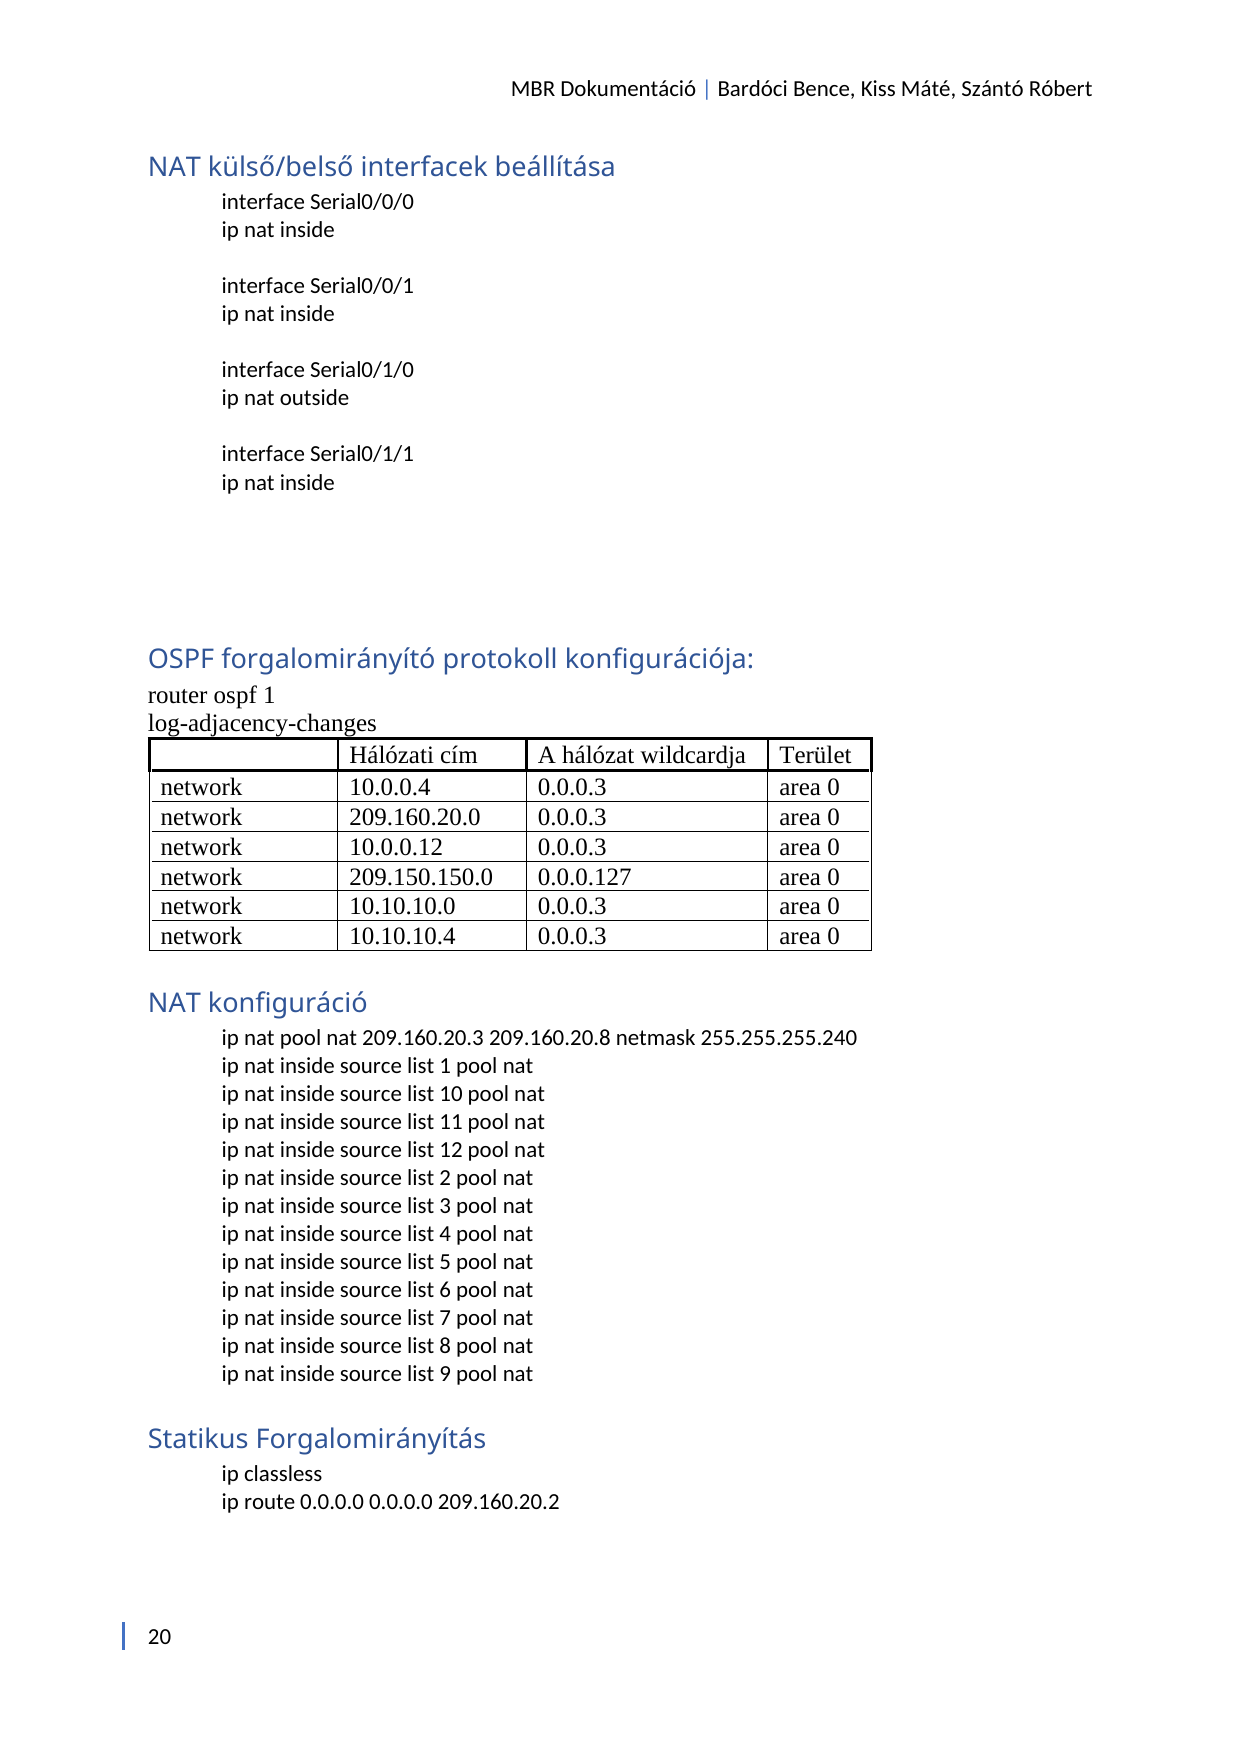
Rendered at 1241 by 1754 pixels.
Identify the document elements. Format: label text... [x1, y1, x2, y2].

table_cell 0.0.0.3 [527, 891, 767, 920]
text ip nat inside source list 5 pool nat [221, 1247, 1093, 1275]
table_cell area 0 [768, 861, 871, 890]
table_cell network [150, 890, 337, 920]
subtitle NAT konfiguráció [148, 983, 1093, 1020]
text interface Serial0/0/1 [221, 271, 1093, 299]
text ip nat inside source list 4 pool nat [221, 1219, 1093, 1247]
text ip nat inside source list 1 pool nat [221, 1051, 1093, 1079]
table_cell area 0 [768, 831, 871, 861]
table_cell 10.0.0.4 [338, 772, 526, 801]
table_cell network [150, 861, 337, 890]
table_header Hálózati cím [339, 740, 525, 769]
text ip nat inside source list 3 pool nat [221, 1191, 1093, 1219]
text interface Serial0/0/0 [221, 187, 1093, 215]
table_cell 0.0.0.3 [527, 802, 767, 831]
text ip nat inside [221, 468, 1093, 496]
text ip route 0.0.0.0 0.0.0.0 209.160.20.2 [221, 1487, 1093, 1515]
table_cell area 0 [768, 801, 871, 831]
subtitle Statikus Forgalomirányítás [148, 1419, 1093, 1456]
text ip nat inside source list 7 pool nat [221, 1303, 1093, 1331]
text ip nat inside source list 8 pool nat [221, 1331, 1093, 1359]
table_cell 0.0.0.3 [527, 921, 767, 950]
text ip classless [221, 1459, 1093, 1487]
text ip nat inside source list 11 pool nat [221, 1107, 1093, 1135]
table_cell area 0 [768, 769, 871, 801]
table_cell network [150, 920, 337, 950]
text router ospf 1 [148, 680, 1093, 708]
table_header A hálózat wildcardja [528, 740, 767, 769]
subtitle OSPF forgalomirányító protokoll konfigurációja: [148, 640, 1093, 677]
text ip nat inside [221, 215, 1093, 243]
table_cell area 0 [768, 920, 871, 950]
table_header [151, 740, 337, 769]
table_cell 10.0.0.12 [338, 832, 526, 861]
subtitle NAT külső/belső interfacek beállítása [148, 148, 1093, 184]
table_cell network [150, 770, 337, 801]
table_cell 209.160.20.0 [338, 802, 526, 831]
text interface Serial0/1/1 [221, 439, 1093, 468]
text ip nat outside [221, 383, 1093, 412]
table_header Terület [769, 740, 870, 769]
table_cell 0.0.0.3 [527, 772, 767, 801]
text ip nat inside source list 10 pool nat [221, 1079, 1093, 1107]
table_cell 10.10.10.4 [338, 921, 526, 950]
text ip nat inside [221, 299, 1093, 327]
text ip nat inside source list 9 pool nat [221, 1359, 1093, 1387]
table_cell 0.0.0.127 [527, 862, 767, 890]
text interface Serial0/1/0 [221, 356, 1093, 383]
table_cell network [150, 831, 337, 861]
table_cell 0.0.0.3 [527, 832, 767, 861]
table_cell 209.150.150.0 [338, 862, 526, 890]
table_cell area 0 [768, 890, 871, 920]
table_cell network [150, 801, 337, 831]
table_cell 10.10.10.0 [338, 891, 526, 920]
text ip nat inside source list 2 pool nat [221, 1163, 1093, 1191]
text ip nat inside source list 12 pool nat [221, 1135, 1093, 1163]
text log-adjacency-changes [148, 708, 1093, 737]
text ip nat inside source list 6 pool nat [221, 1275, 1093, 1303]
text ip nat pool nat 209.160.20.3 209.160.20.8 netmask 255.255.255.240 [221, 1023, 1093, 1051]
